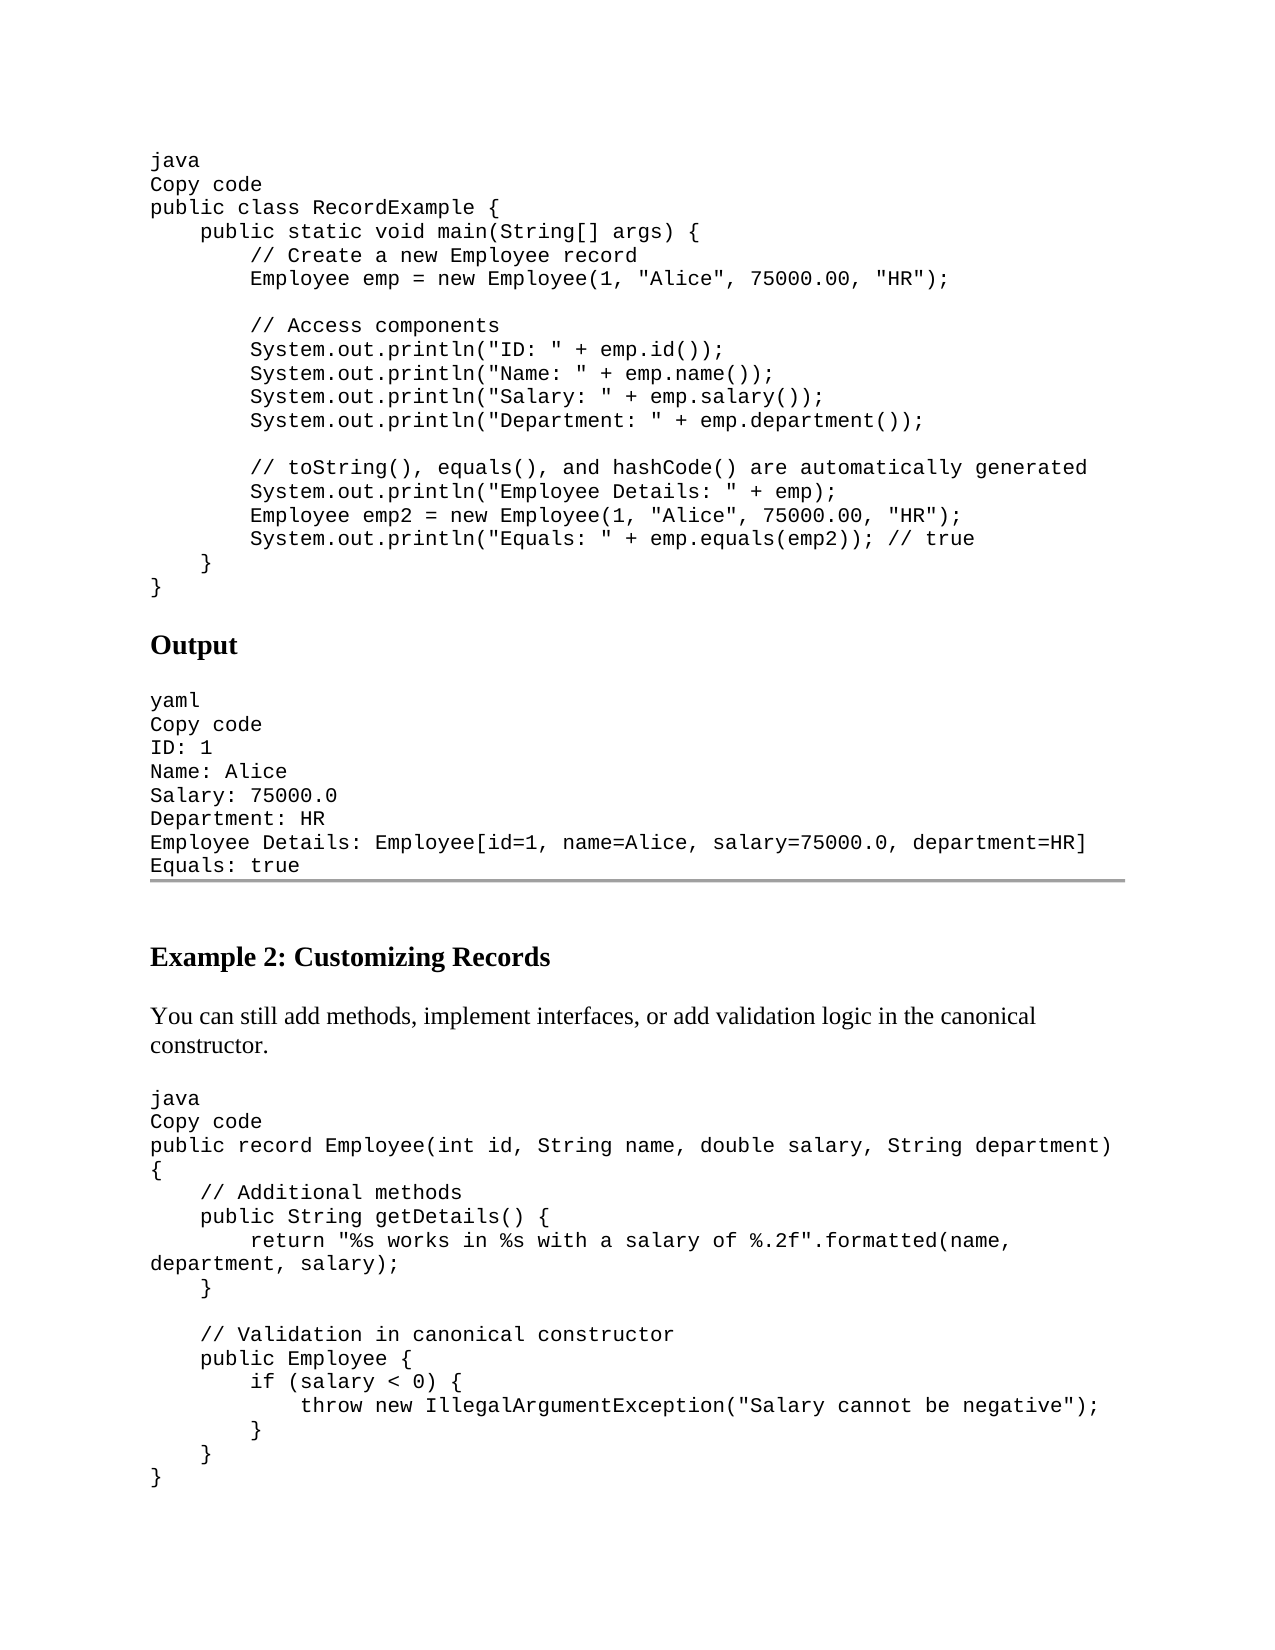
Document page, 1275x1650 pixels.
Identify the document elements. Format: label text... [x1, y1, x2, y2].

text // Access components [150, 316, 1125, 339]
text Copy code [150, 174, 1125, 197]
text } [150, 552, 1125, 576]
text } [150, 1442, 1125, 1466]
text // Validation in canonical constructor [150, 1324, 1125, 1348]
text // Create a new Employee record [150, 244, 1125, 268]
text Name: Alice [150, 761, 1125, 784]
text yaml [150, 690, 1125, 714]
text } [150, 1419, 1125, 1442]
text Employee emp = new Employee(1, "Alice", 75000.00, "HR"); [150, 268, 1125, 292]
text public Employee { [150, 1348, 1125, 1372]
text // Additional methods [150, 1182, 1125, 1206]
text Salary: 75000.0 [150, 784, 1125, 808]
text } [150, 1466, 1125, 1490]
text java [150, 1088, 1125, 1111]
text Equals: true [150, 856, 1125, 879]
text Employee emp2 = new Employee(1, "Alice", 75000.00, "HR"); [150, 505, 1125, 528]
text System.out.println("Department: " + emp.department()); [150, 410, 1125, 434]
text if (salary < 0) { [150, 1372, 1125, 1395]
text System.out.println("Employee Details: " + emp); [150, 481, 1125, 505]
text throw new IllegalArgumentException("Salary cannot be negative"); [150, 1395, 1125, 1419]
text System.out.println("Equals: " + emp.equals(emp2)); // true [150, 528, 1125, 552]
text Output [150, 628, 1125, 661]
text Employee Details: Employee[id=1, name=Alice, salary=75000.0, department=HR] [150, 832, 1125, 856]
text public static void main(String[] args) { [150, 221, 1125, 244]
text You can still add methods, implement interfaces, or add validation logic in the canonical constructor. [150, 1001, 1125, 1059]
text } [150, 576, 1125, 599]
text return "%s works in %s with a salary of %.2f".formatted(name, department, salary); [150, 1230, 1125, 1277]
text Copy code [150, 1111, 1125, 1135]
text public class RecordExample { [150, 197, 1125, 221]
text // toString(), equals(), and hashCode() are automatically generated [150, 457, 1125, 481]
text Department: HR [150, 808, 1125, 832]
text Example 2: Customizing Records [150, 939, 1125, 972]
text System.out.println("ID: " + emp.id()); [150, 339, 1125, 363]
text java [150, 150, 1125, 174]
text ID: 1 [150, 737, 1125, 761]
text } [150, 1277, 1125, 1301]
text public String getDetails() { [150, 1206, 1125, 1230]
text System.out.println("Name: " + emp.name()); [150, 363, 1125, 386]
text public record Employee(int id, String name, double salary, String department) { [150, 1135, 1125, 1182]
text Copy code [150, 714, 1125, 737]
text System.out.println("Salary: " + emp.salary()); [150, 386, 1125, 410]
